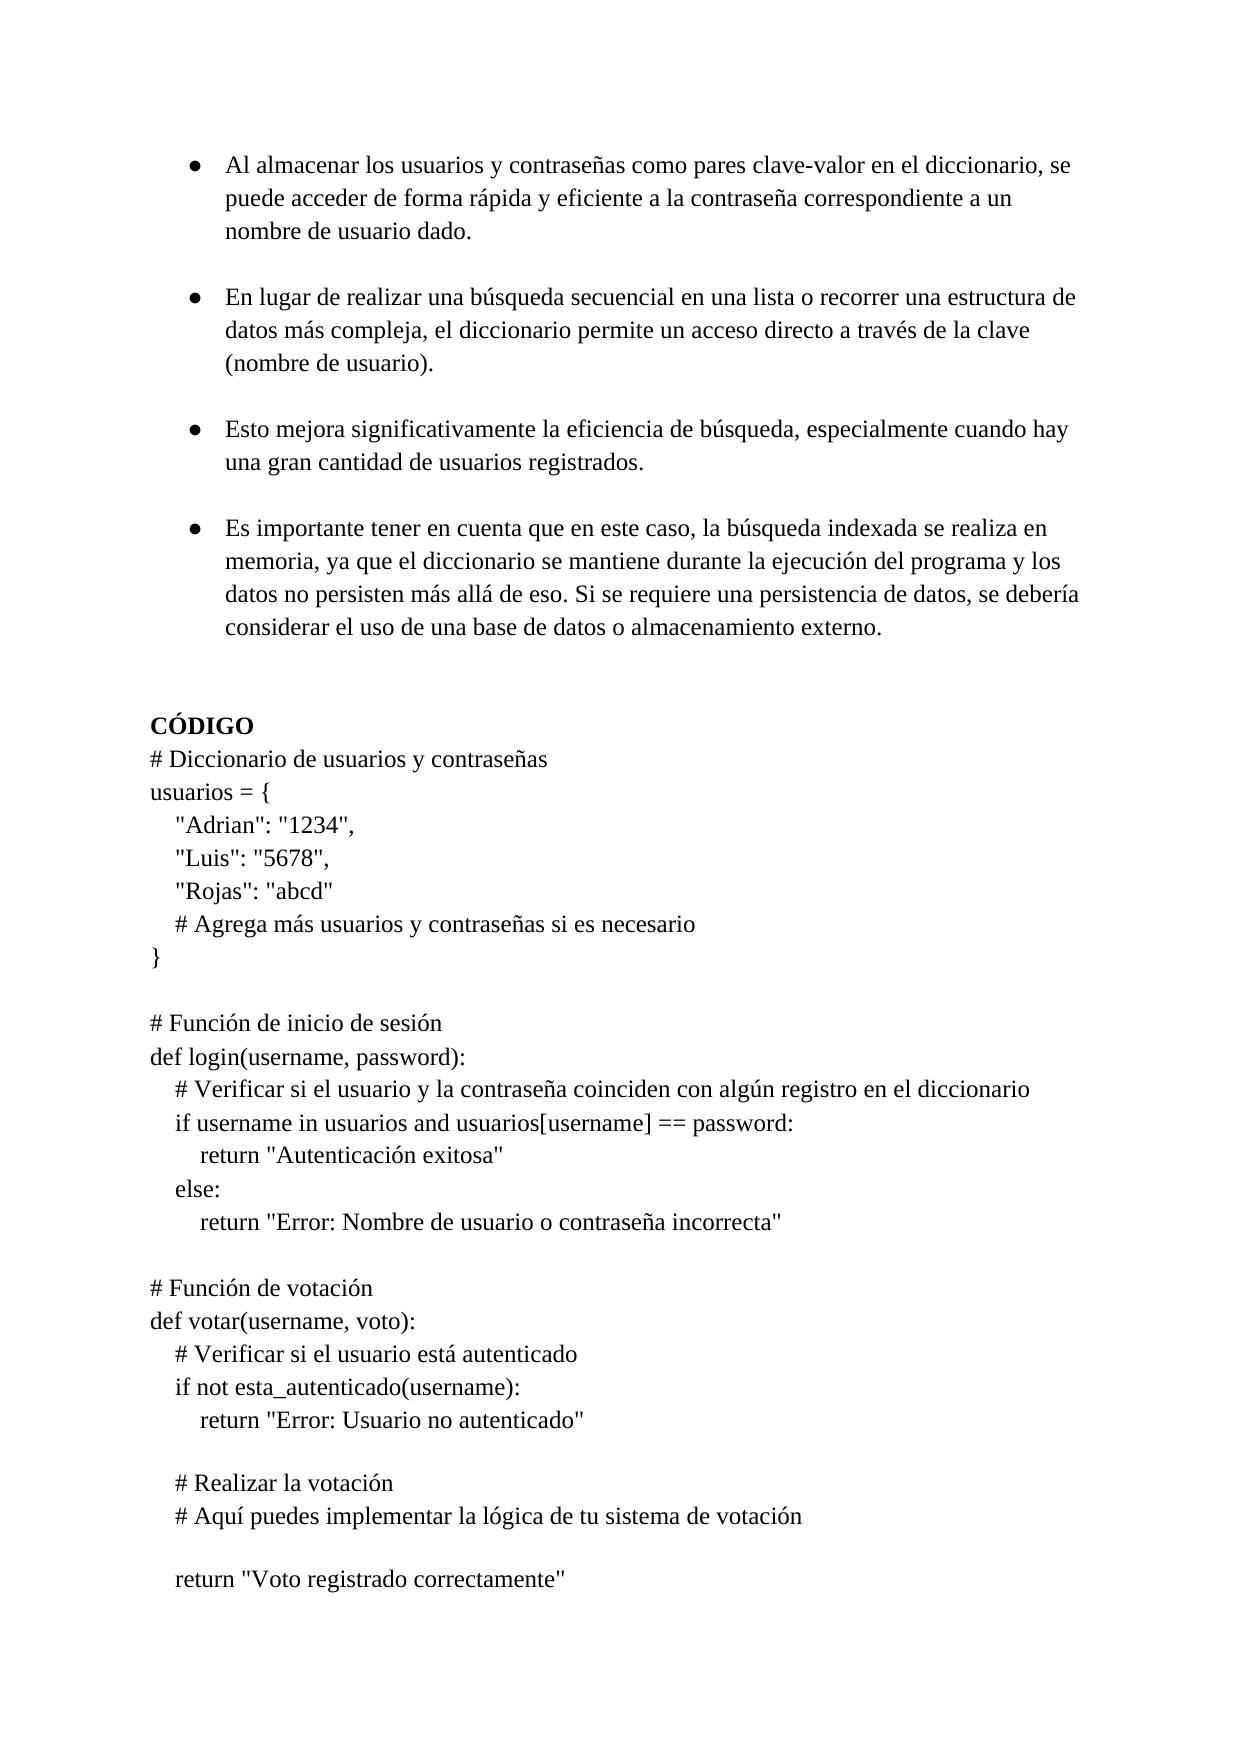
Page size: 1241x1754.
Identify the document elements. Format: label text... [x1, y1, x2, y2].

list Esto mejora significativamente la eficiencia de búsqueda, especialmente cuando hay una gran cantidad de usuarios registrados. [187, 414, 1090, 476]
text "Adrian": "1234", [150, 810, 1090, 839]
text "Luis": "5678", [150, 843, 1090, 872]
text return "Voto registrado correctamente" [150, 1564, 1090, 1593]
text "Rojas": "abcd" [150, 876, 1090, 905]
text # Función de votación [150, 1273, 1090, 1301]
list Al almacenar los usuarios y contraseñas como pares clave-valor en el diccionario, se puede acceder de forma rápida y eficiente a la contraseña correspondiente a un nombre de usuario dado. [187, 150, 1090, 245]
text CÓDIGO [150, 711, 1090, 740]
text # Diccionario de usuarios y contraseñas [150, 744, 1090, 773]
text # Aquí puedes implementar la lógica de tu sistema de votación [150, 1501, 1090, 1530]
text return "Error: Nombre de usuario o contraseña incorrecta" [150, 1207, 1090, 1235]
text return "Autenticación exitosa" [150, 1141, 1090, 1169]
text # Función de inicio de sesión [150, 1008, 1090, 1037]
text if username in usuarios and usuarios[username] == password: [150, 1108, 1090, 1136]
text # Realizar la votación [150, 1468, 1090, 1497]
text # Agrega más usuarios y contraseñas si es necesario [150, 909, 1090, 938]
text def login(username, password): [150, 1042, 1090, 1070]
text if not esta_autenticado(username): [150, 1372, 1090, 1401]
text else: [150, 1174, 1090, 1202]
text # Verificar si el usuario y la contraseña coinciden con algún registro en el diccionario [150, 1074, 1090, 1103]
text } [150, 942, 1090, 971]
text def votar(username, voto): [150, 1306, 1090, 1334]
list Es importante tener en cuenta que en este caso, la búsqueda indexada se realiza en memoria, ya que el diccionario se mantiene durante la ejecución del programa y los datos no persisten más allá de eso. Si se requiere una persistencia de datos, se debería considerar el uso de una base de datos o almacenamiento externo. [187, 513, 1090, 641]
text usuarios = { [150, 777, 1090, 806]
list En lugar de realizar una búsqueda secuencial en una lista o recorrer una estructura de datos más compleja, el diccionario permite un acceso directo a través de la clave (nombre de usuario). [187, 282, 1090, 377]
text return "Error: Usuario no autenticado" [150, 1405, 1090, 1433]
text # Verificar si el usuario está autenticado [150, 1339, 1090, 1367]
